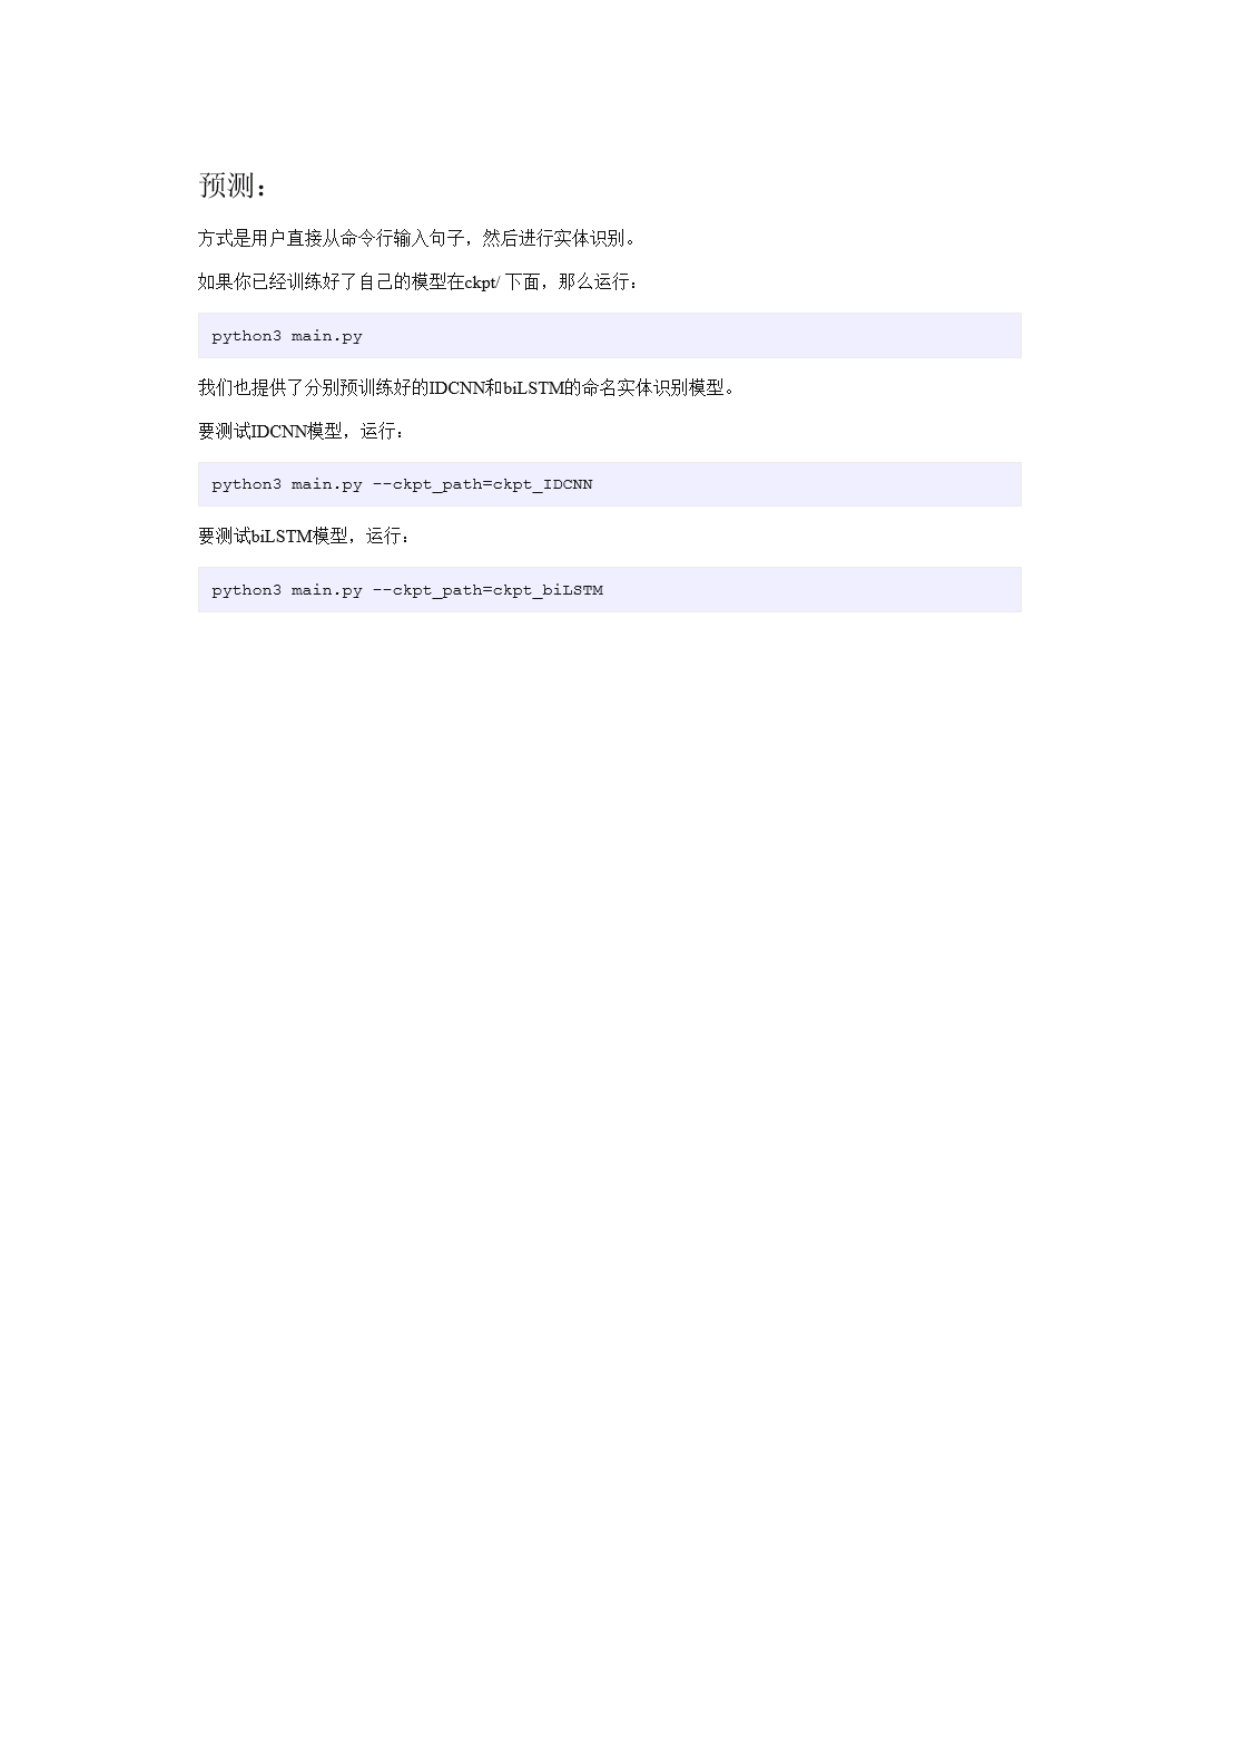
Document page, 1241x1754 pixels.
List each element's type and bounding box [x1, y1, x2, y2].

picture [187, 162, 1053, 627]
